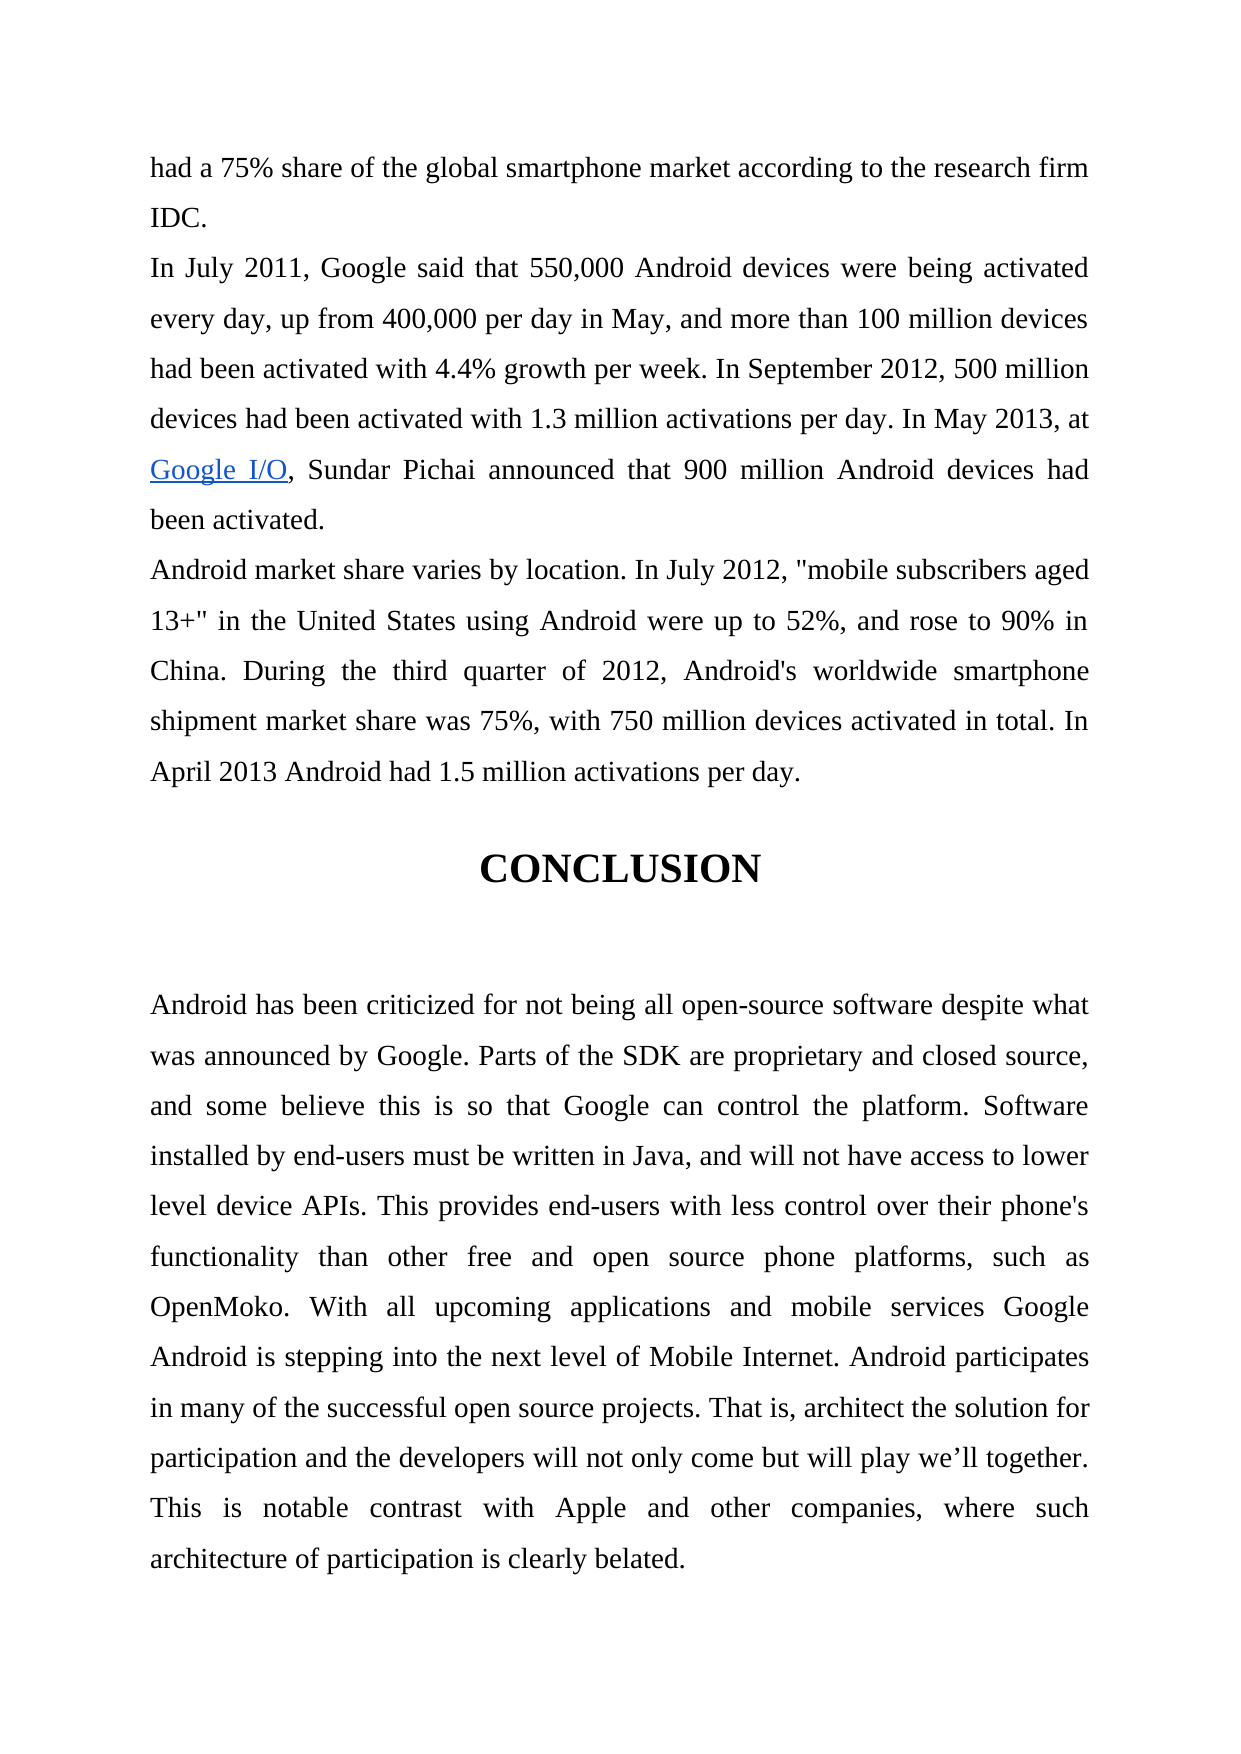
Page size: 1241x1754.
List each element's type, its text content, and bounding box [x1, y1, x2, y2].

text CONCLUSION [150, 843, 1090, 891]
text Android market share varies by location. In July 2012, "mobile subscribers aged 13+" in the United States using Android were up to 52%, and rose to 90% in China. During the third quarter of 2012, Android's worldwide smartphone shipment market share was 75%, with 750 million devices activated in total. In April 2013 Android had 1.5 million activations per day. [150, 552, 1090, 787]
text In July 2011, Google said that 550,000 Android devices were being activated every day, up from 400,000 per day in May, and more than 100 million devices had been activated with 4.4% growth per week. In September 2012, 500 million devices had been activated with 1.3 million activations per day. In May 2013, at Google I/O, Sundar Pichai announced that 900 million Android devices had been activated. [150, 251, 1090, 536]
text Android has been criticized for not being all open-source software despite what was announced by Google. Parts of the SDK are proprietary and closed source, and some believe this is so that Google can control the platform. Software installed by end-users must be written in Java, and will not have access to lower level device APIs. This provides end-users with less control over their phone's functionality than other free and open source phone platforms, such as OpenMoko. With all upcoming applications and mobile services Google Android is stepping into the next level of Mobile Internet. Android participates in many of the successful open source projects. That is, architect the solution for participation and the developers will not only come but will play we’ll together. This is notable contrast with Apple and other companies, where such architecture of participation is clearly belated. [150, 987, 1090, 1574]
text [150, 150, 1090, 234]
